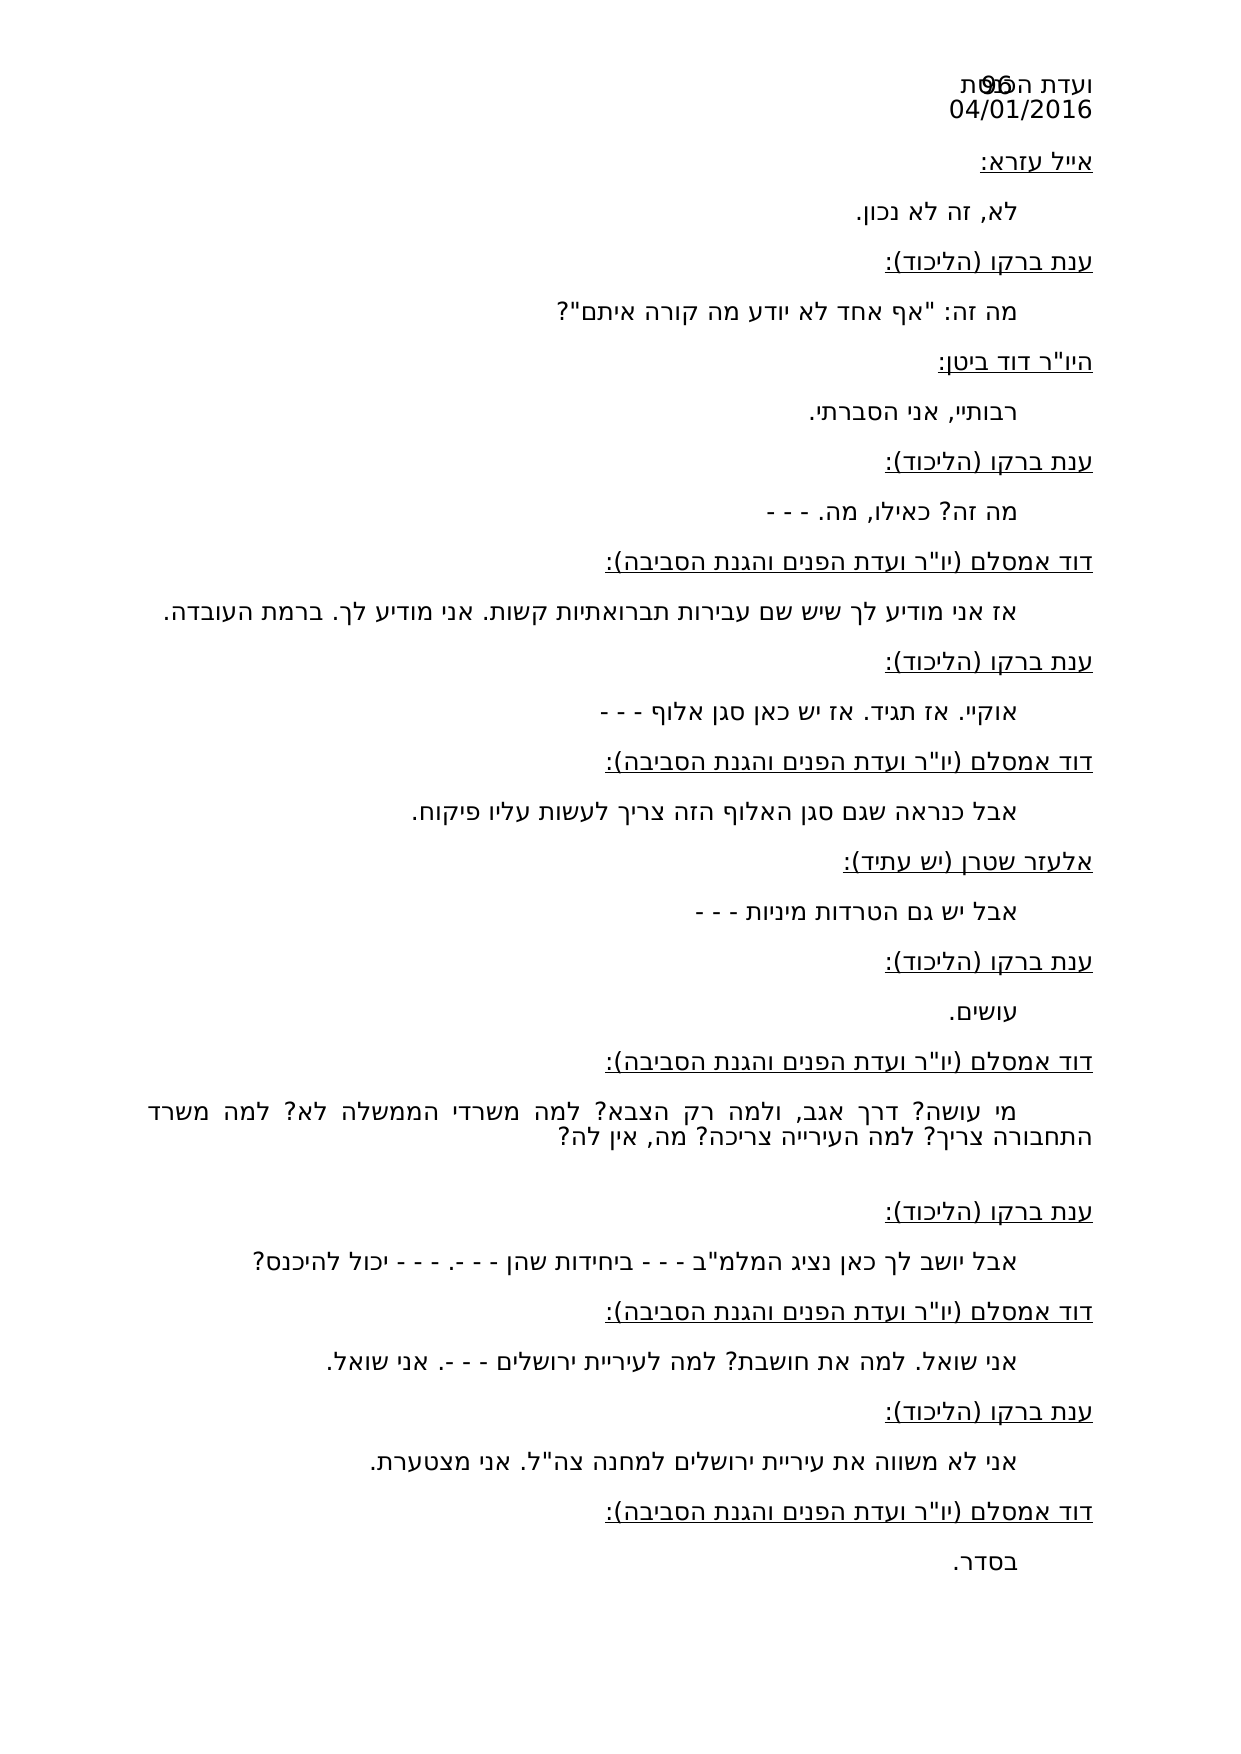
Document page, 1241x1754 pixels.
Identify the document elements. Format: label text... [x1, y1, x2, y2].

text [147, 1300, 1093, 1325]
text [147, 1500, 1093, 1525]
text לא, זה לא נכון. [147, 200, 1093, 225]
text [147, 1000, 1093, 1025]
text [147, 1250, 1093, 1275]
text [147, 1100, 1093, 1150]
text דוד אמסלם (יו"ר ועדת הפנים והגנת הסביבה): [147, 750, 1093, 775]
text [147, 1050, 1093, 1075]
text אז אני מודיע לך שיש שם עבירות תברואתיות קשות. אני מודיע לך. ברמת העובדה. [147, 600, 1093, 625]
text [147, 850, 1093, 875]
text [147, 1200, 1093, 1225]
text ענת ברקו (הליכוד): [147, 250, 1093, 275]
text מה זה? כאילו, מה. - - - [147, 500, 1093, 525]
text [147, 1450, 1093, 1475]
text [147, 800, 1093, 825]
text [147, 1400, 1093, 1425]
text ענת ברקו (הליכוד): [147, 650, 1093, 675]
text מה זה: "אף אחד לא יודע מה קורה איתם"? [147, 300, 1093, 325]
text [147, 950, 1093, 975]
text רבותיי, אני הסברתי. [147, 400, 1093, 425]
text אייל עזרא: [147, 150, 1093, 175]
text ענת ברקו (הליכוד): [147, 450, 1093, 475]
text דוד אמסלם (יו"ר ועדת הפנים והגנת הסביבה): [147, 550, 1093, 575]
text אוקיי. אז תגיד. אז יש כאן סגן אלוף - - - [147, 700, 1093, 725]
text היו"ר דוד ביטן: [147, 350, 1093, 375]
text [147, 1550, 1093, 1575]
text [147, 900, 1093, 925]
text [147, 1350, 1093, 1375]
